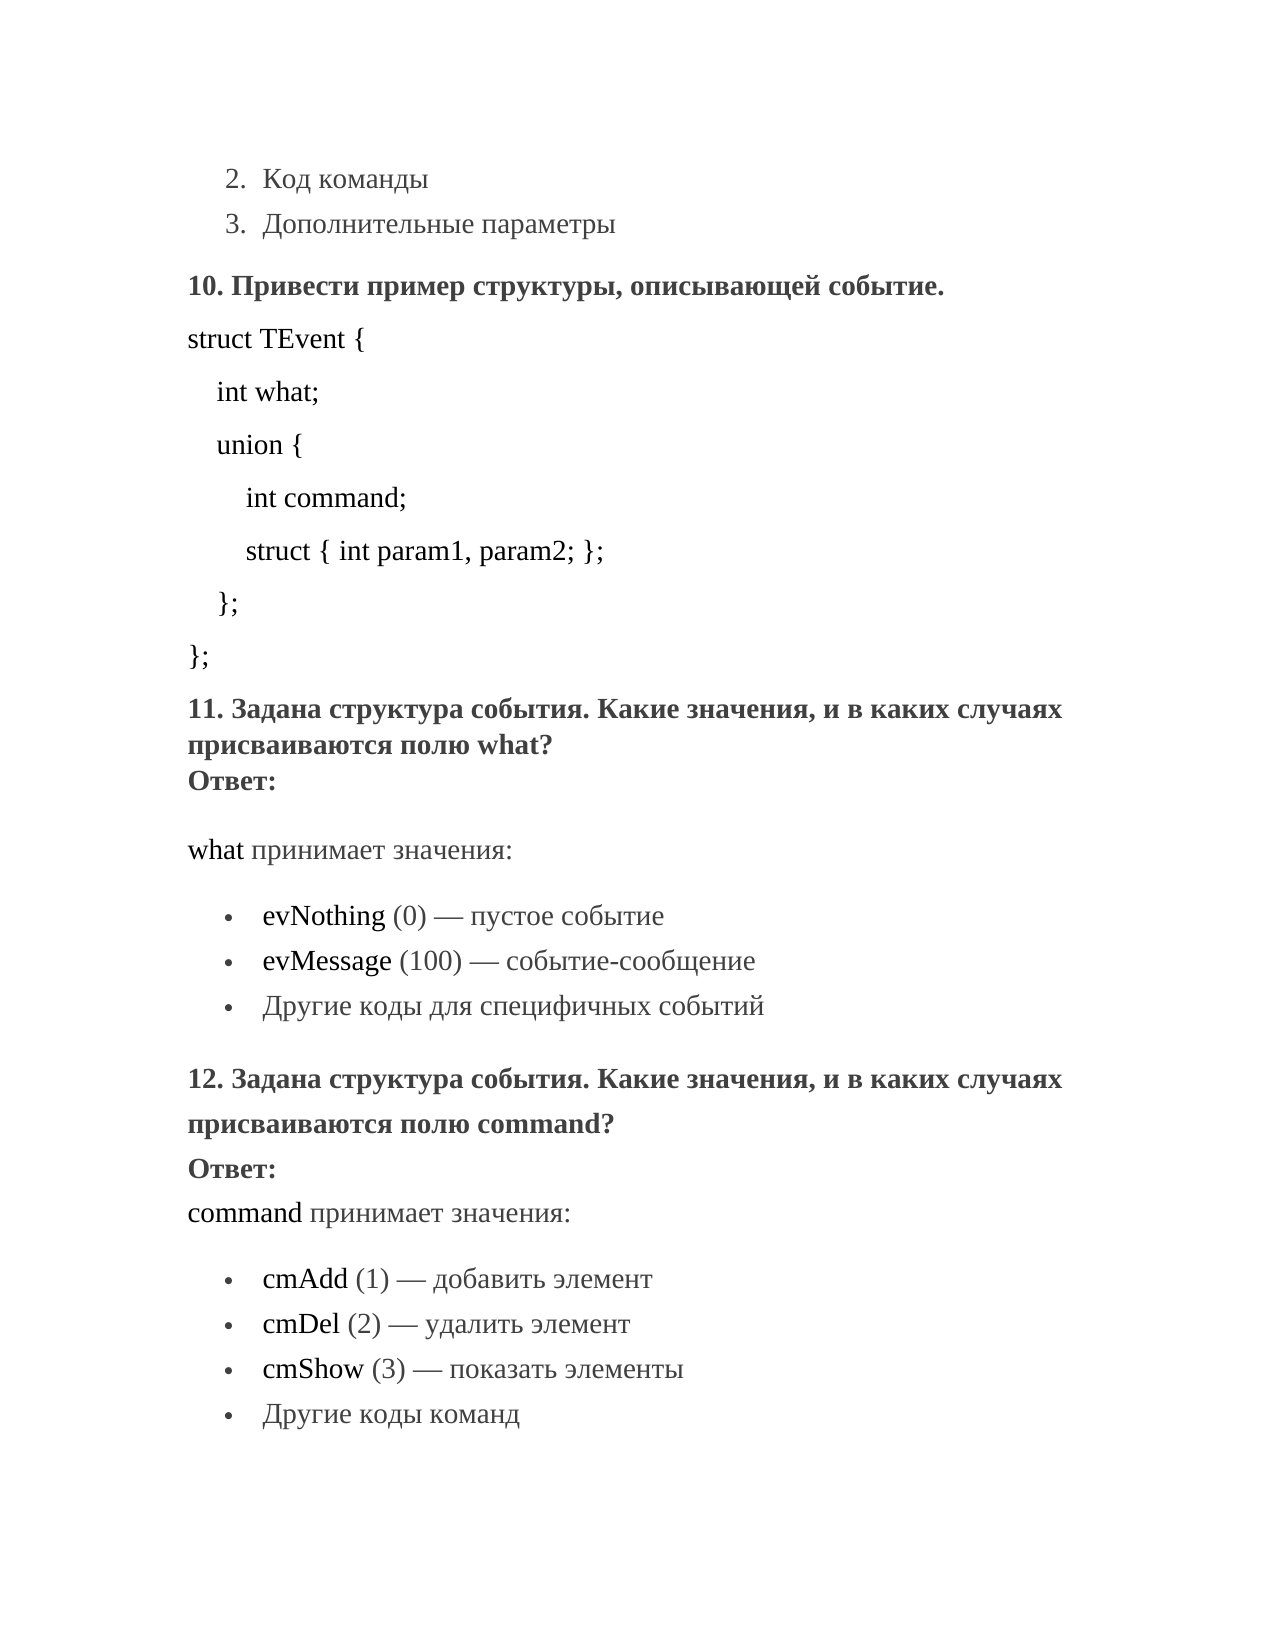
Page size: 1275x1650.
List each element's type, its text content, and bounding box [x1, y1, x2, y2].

text union { [187, 427, 1088, 461]
text int what; [187, 374, 1088, 408]
list cmShow (3) — показать элементы [225, 1340, 1088, 1384]
list Другие коды команд [225, 1384, 1088, 1429]
text struct TEvent { [187, 321, 1088, 355]
list Другие коды для специфичных событий [225, 976, 1088, 1021]
list cmAdd (1) — добавить элемент [225, 1251, 1088, 1295]
list evNothing (0) — пустое событие [225, 887, 1088, 932]
text }; [187, 638, 1088, 672]
text int command; [187, 480, 1088, 513]
text }; [187, 585, 1088, 619]
text 10. Привести пример структуры, описывающей событие. [187, 268, 1088, 302]
list Код команды [225, 150, 1088, 195]
list evMessage (100) — событие-сообщение [225, 932, 1088, 976]
text struct { int param1, param2; }; [187, 533, 1088, 566]
list cmDel (2) — удалить элемент [225, 1295, 1088, 1340]
text 12. Задана структура события. Какие значения, и в каких случаях присваиваются полю command? Ответ: command принимает значения: [187, 1050, 1088, 1229]
list Дополнительные параметры [225, 195, 1088, 239]
text 11. Задана структура события. Какие значения, и в каких случаях присваиваются полю what? Ответ: [187, 691, 1088, 797]
text what принимает значения: [187, 821, 1088, 866]
